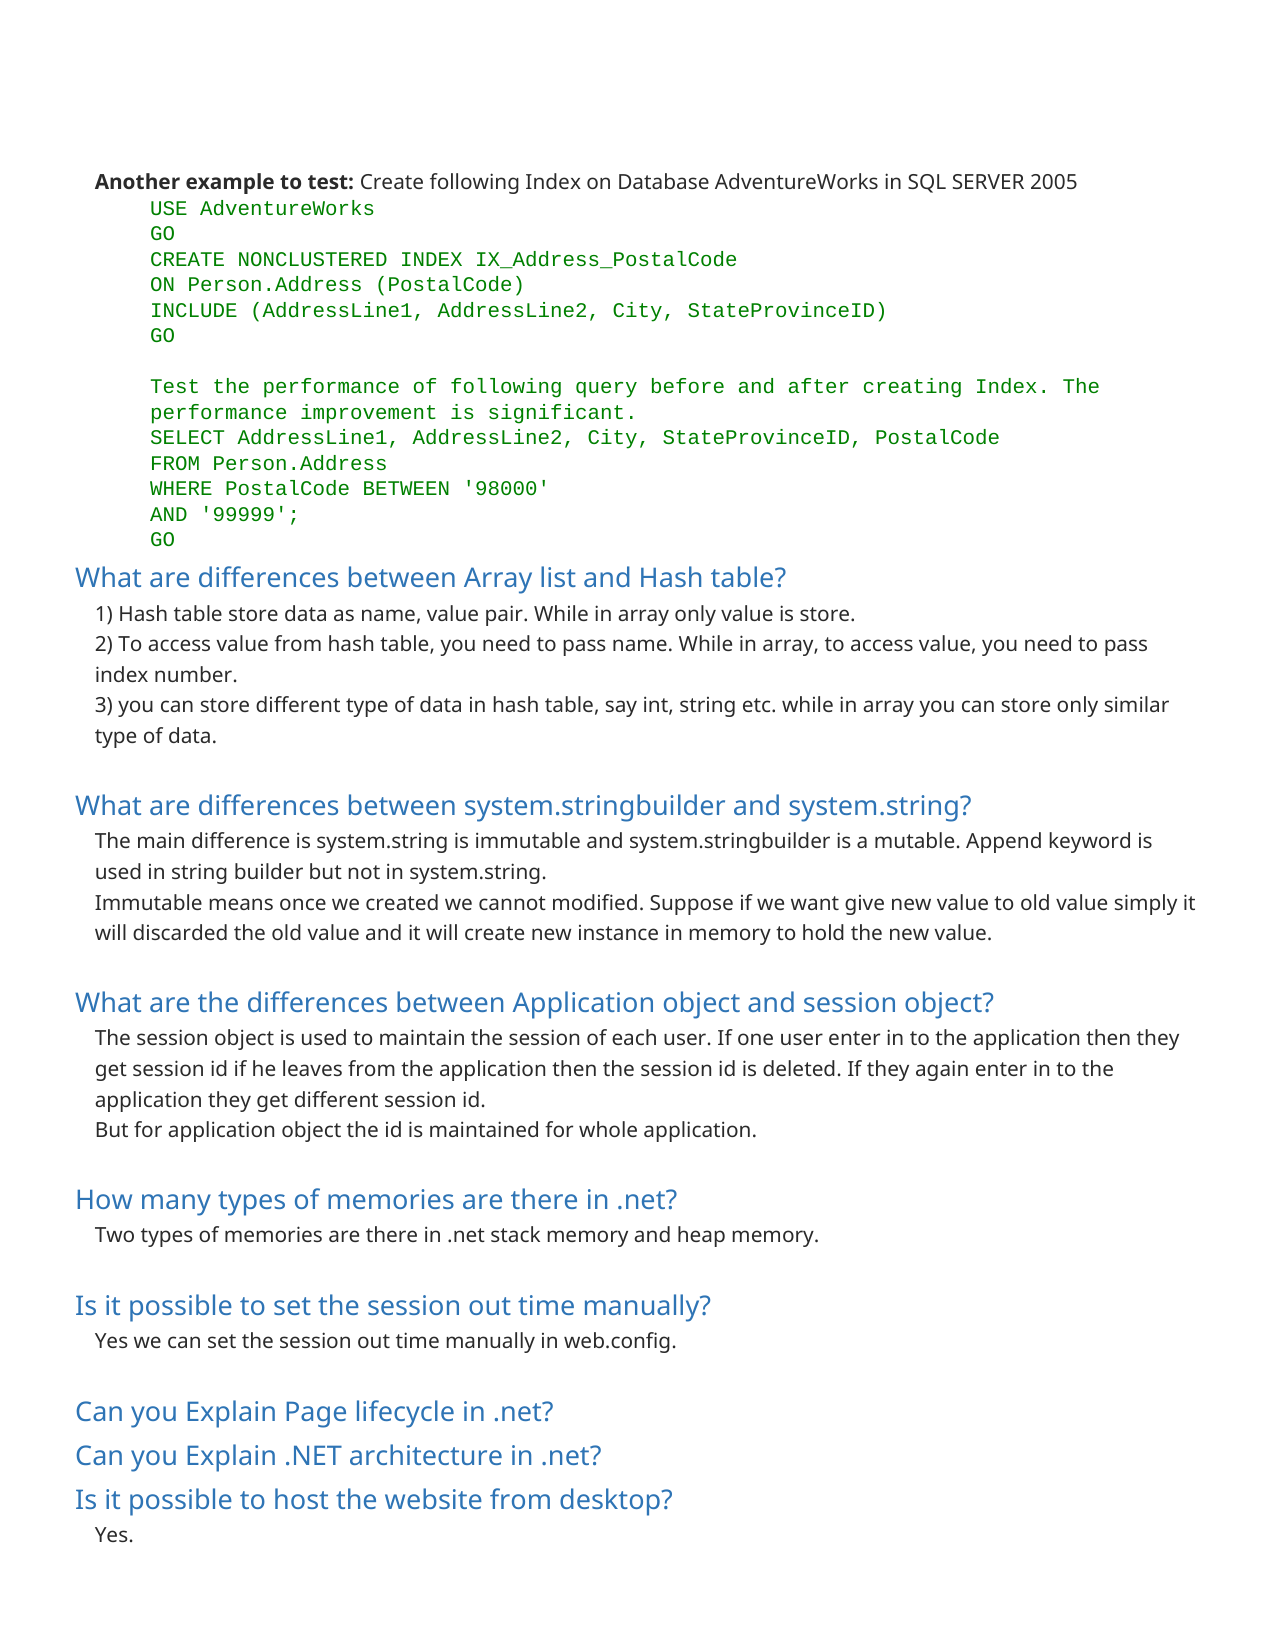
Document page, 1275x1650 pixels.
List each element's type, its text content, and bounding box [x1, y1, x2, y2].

text SELECT AddressLine1, AddressLine2, City, StateProvinceID, PostalCode FROM Person.Address WHERE PostalCode BETWEEN '98000' AND '99999'; GO [150, 427, 1200, 553]
text 3) you can store different type of data in hash table, say int, string etc. while in array you can store only similar type of data. [94, 691, 1200, 750]
text 1) Hash table store data as name, value pair. While in array only value is store. [94, 599, 1200, 627]
subtitle Is it possible to set the session out time manually? [75, 1286, 1200, 1323]
text Another example to test: Create following Index on Database AdventureWorks in SQL SERVER 2005 [94, 167, 1200, 195]
text 2) To access value from hash table, you need to pass name. While in array, to access value, you need to pass index number. [94, 629, 1200, 688]
text Immutable means once we created we cannot modified. Suppose if we want give new value to old value simply it will discarded the old value and it will create new instance in memory to hold the new value. [94, 888, 1200, 947]
subtitle How many types of memories are there in .net? [75, 1181, 1200, 1218]
text The main difference is system.string is immutable and system.stringbuilder is a mutable. Append keyword is used in string builder but not in system.string. [94, 826, 1200, 886]
subtitle What are differences between Array list and Hash table? [75, 559, 1200, 596]
text USE AdventureWorks GO CREATE NONCLUSTERED INDEX IX_Address_PostalCode ON Person.Address (PostalCode) INCLUDE (AddressLine1, AddressLine2, City, StateProvinceID) GO Test the performance of following query before and after creating Index. The performance improvement is significant. [150, 197, 1200, 425]
subtitle Can you Explain Page lifecycle in .net? [75, 1393, 1200, 1429]
text The session object is used to maintain the session of each user. If one user enter in to the application then they get session id if he leaves from the application then the session id is deleted. If they again enter in to the application they get different session id. But for application object the id is maintained for whole application. [94, 1023, 1200, 1144]
subtitle Is it possible to host the website from desktop? [75, 1481, 1200, 1517]
text Yes we can set the session out time manually in web.config. [94, 1326, 1200, 1354]
subtitle What are differences between system.stringbuilder and system.string? [75, 787, 1200, 823]
text Two types of memories are there in .net stack memory and heap memory. [94, 1221, 1200, 1249]
text Yes. [94, 1520, 1200, 1549]
subtitle What are the differences between Application object and session object? [75, 984, 1200, 1021]
subtitle Can you Explain .NET architecture in .net? [75, 1437, 1200, 1473]
